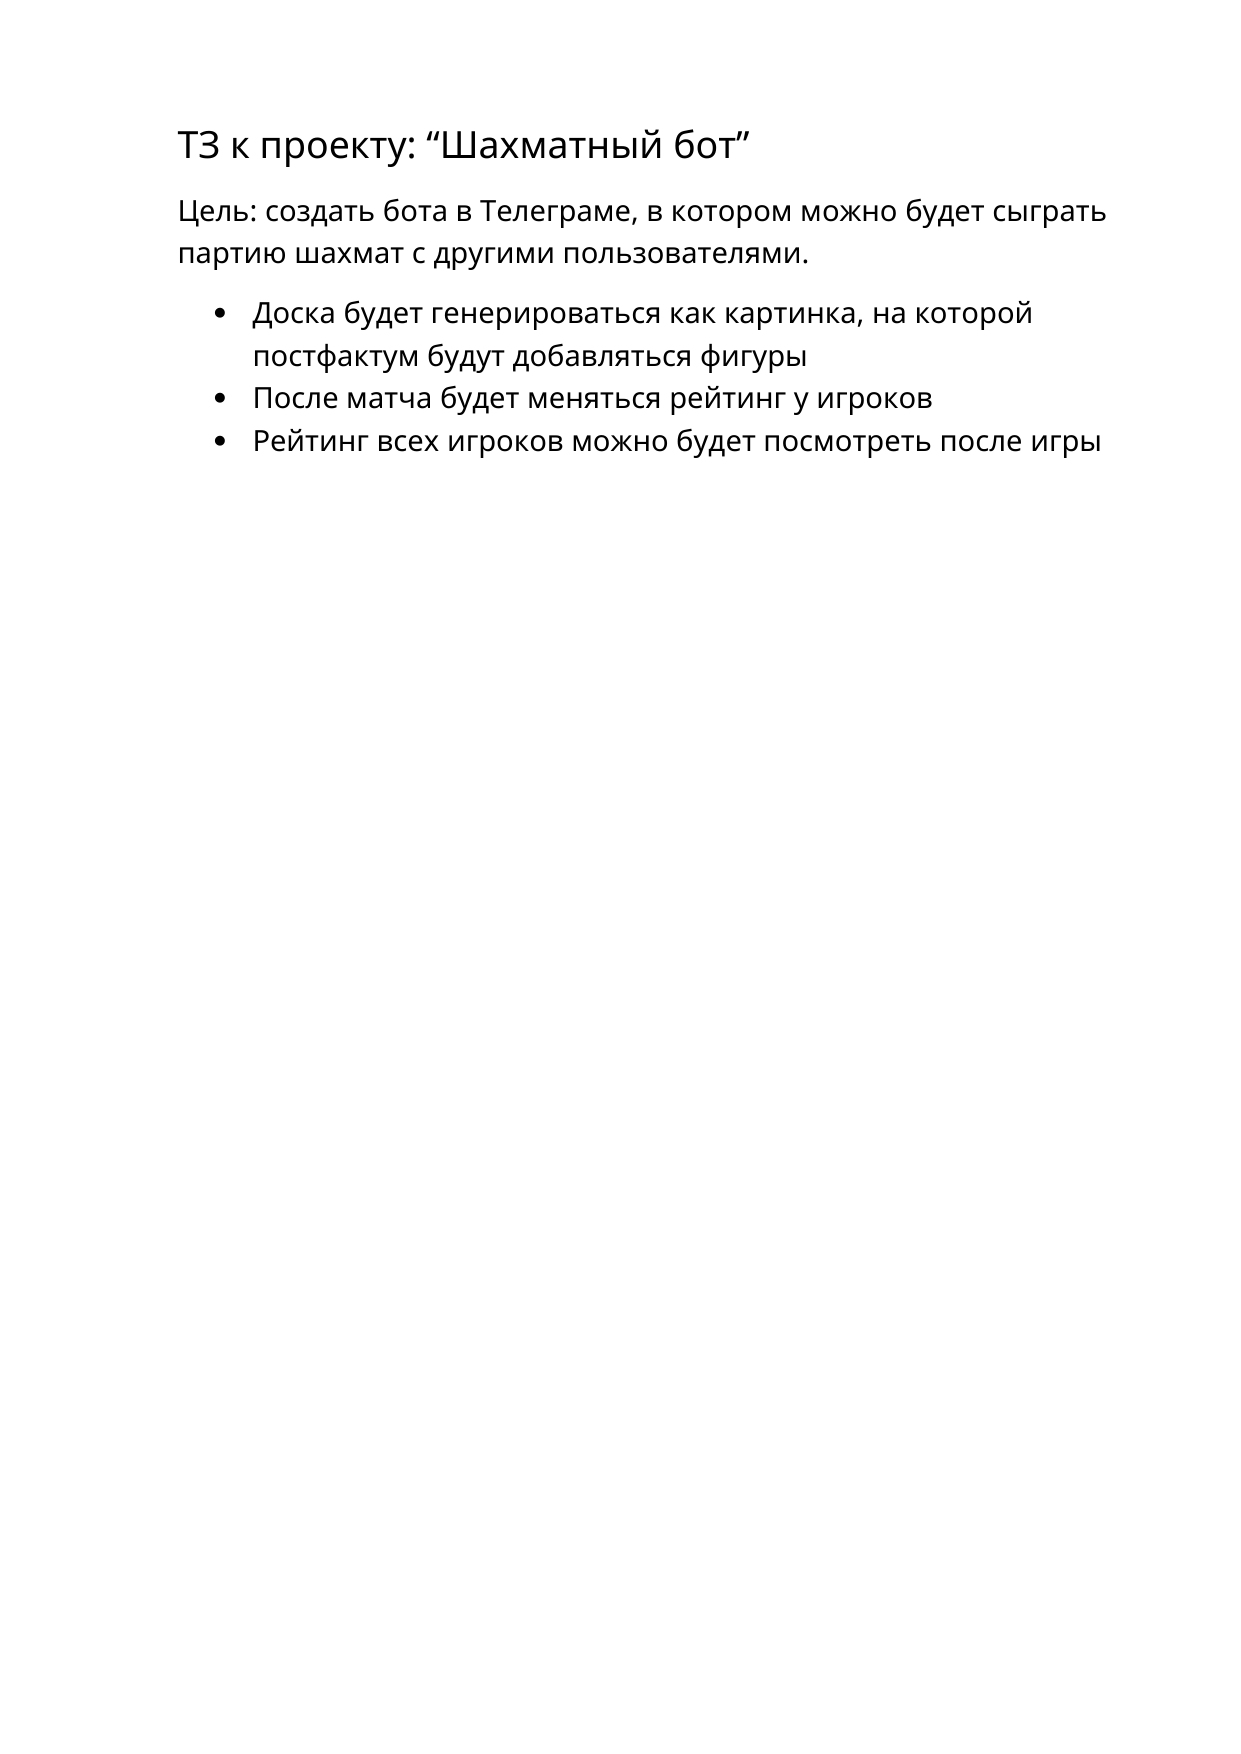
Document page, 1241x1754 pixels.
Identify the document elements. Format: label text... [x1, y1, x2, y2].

list После матча будет меняться рейтинг у игроков [215, 378, 1152, 417]
list Рейтинг всех игроков можно будет посмотреть после игры [215, 421, 1152, 460]
list Доска будет генерироваться как картинка, на которой постфактум будут добавляться фигуры [215, 292, 1152, 375]
text ТЗ к проекту: “Шахматный бот” [177, 118, 1152, 169]
text Цель: создать бота в Телеграме, в котором можно будет сыграть партию шахмат с другими пользователями. [177, 190, 1152, 272]
